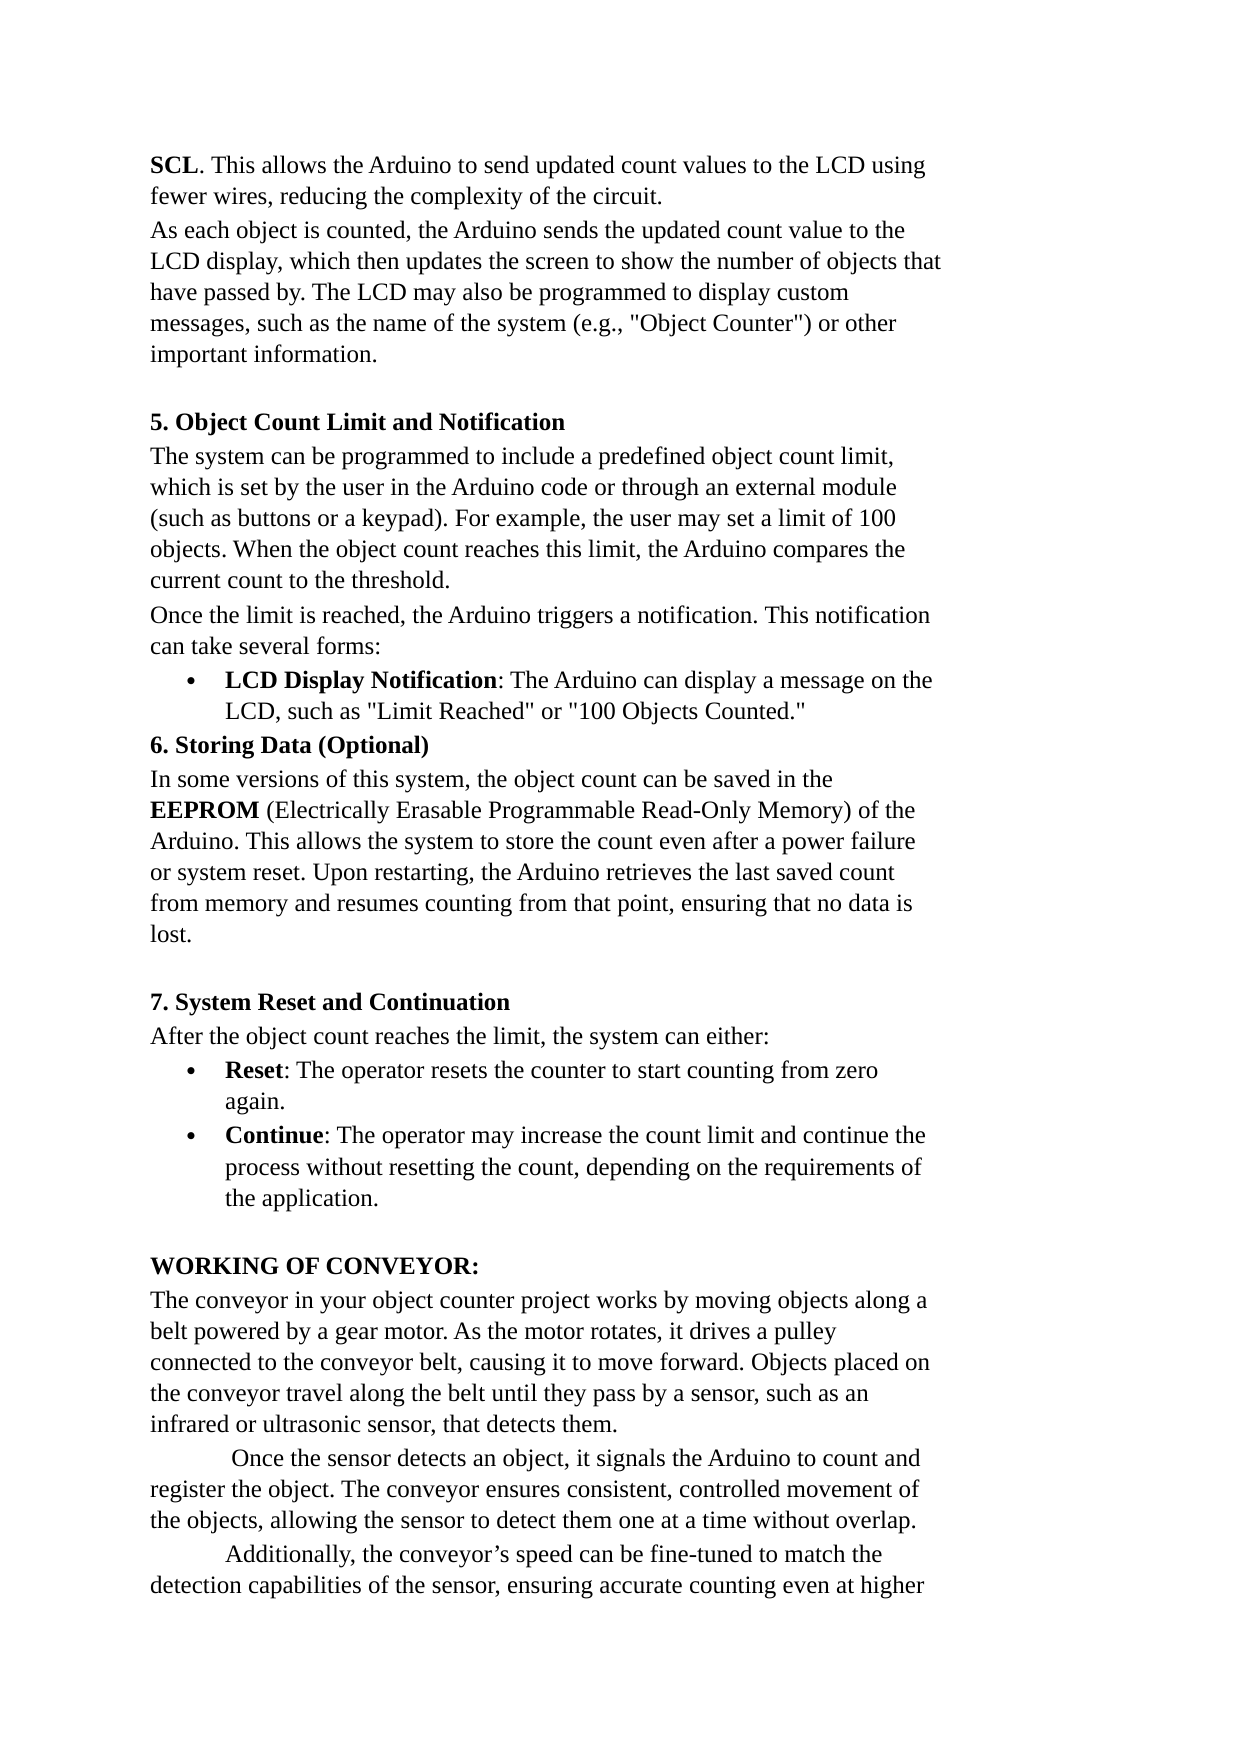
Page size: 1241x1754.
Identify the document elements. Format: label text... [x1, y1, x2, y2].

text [150, 1539, 943, 1599]
text In some versions of this system, the object count can be saved in the EEPROM (Electrically Erasable Programmable Read-Only Memory) of the Arduino. This allows the system to store the count even after a power failure or system reset. Upon restarting, the Arduino retrieves the last saved count from memory and resumes counting from that point, ensuring that no data is lost. [150, 764, 943, 948]
text 6. Storing Data (Optional) [150, 730, 943, 759]
text Once the sensor detects an object, it signals the Arduino to count and register the object. The conveyor ensures consistent, controlled movement of the objects, allowing the sensor to detect them one at a time without overlap. [150, 1443, 943, 1534]
text WORKING OF CONVEYOR: [150, 1251, 943, 1279]
text 5. Object Count Limit and Notification [150, 407, 943, 436]
text As each object is counted, the Arduino sends the updated count value to the LCD display, which then updates the screen to show the number of objects that have passed by. The LCD may also be programmed to display custom messages, such as the name of the system (e.g., "Object Counter") or other important information. [150, 215, 943, 368]
text 7. System Reset and Continuation [150, 987, 943, 1016]
text The system can be programmed to include a predefined object count limit, which is set by the user in the Arduino code or through an external module (such as buttons or a keypad). For example, the user may set a limit of 100 objects. When the object count reaches this limit, the Arduino compares the current count to the threshold. [150, 441, 943, 594]
list Reset: The operator resets the counter to start counting from zero again. [187, 1055, 943, 1115]
list LCD Display Notification: The Arduino can display a message on the LCD, such as "Limit Reached" or "100 Objects Counted." [187, 665, 943, 724]
text The conveyor in your object counter project works by moving objects along a belt powered by a gear motor. As the motor rotates, it drives a pulley connected to the conveyor belt, causing it to move forward. Objects placed on the conveyor travel along the belt until they pass by a sensor, such as an infrared or ultrasonic sensor, that detects them. [150, 1285, 943, 1438]
list Continue: The operator may increase the count limit and continue the process without resetting the count, depending on the requirements of the application. [187, 1121, 943, 1211]
text Once the limit is reached, the Arduino triggers a notification. This notification can take several forms: [150, 600, 943, 659]
text After the object count reaches the limit, the system can either: [150, 1021, 943, 1050]
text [150, 150, 943, 210]
